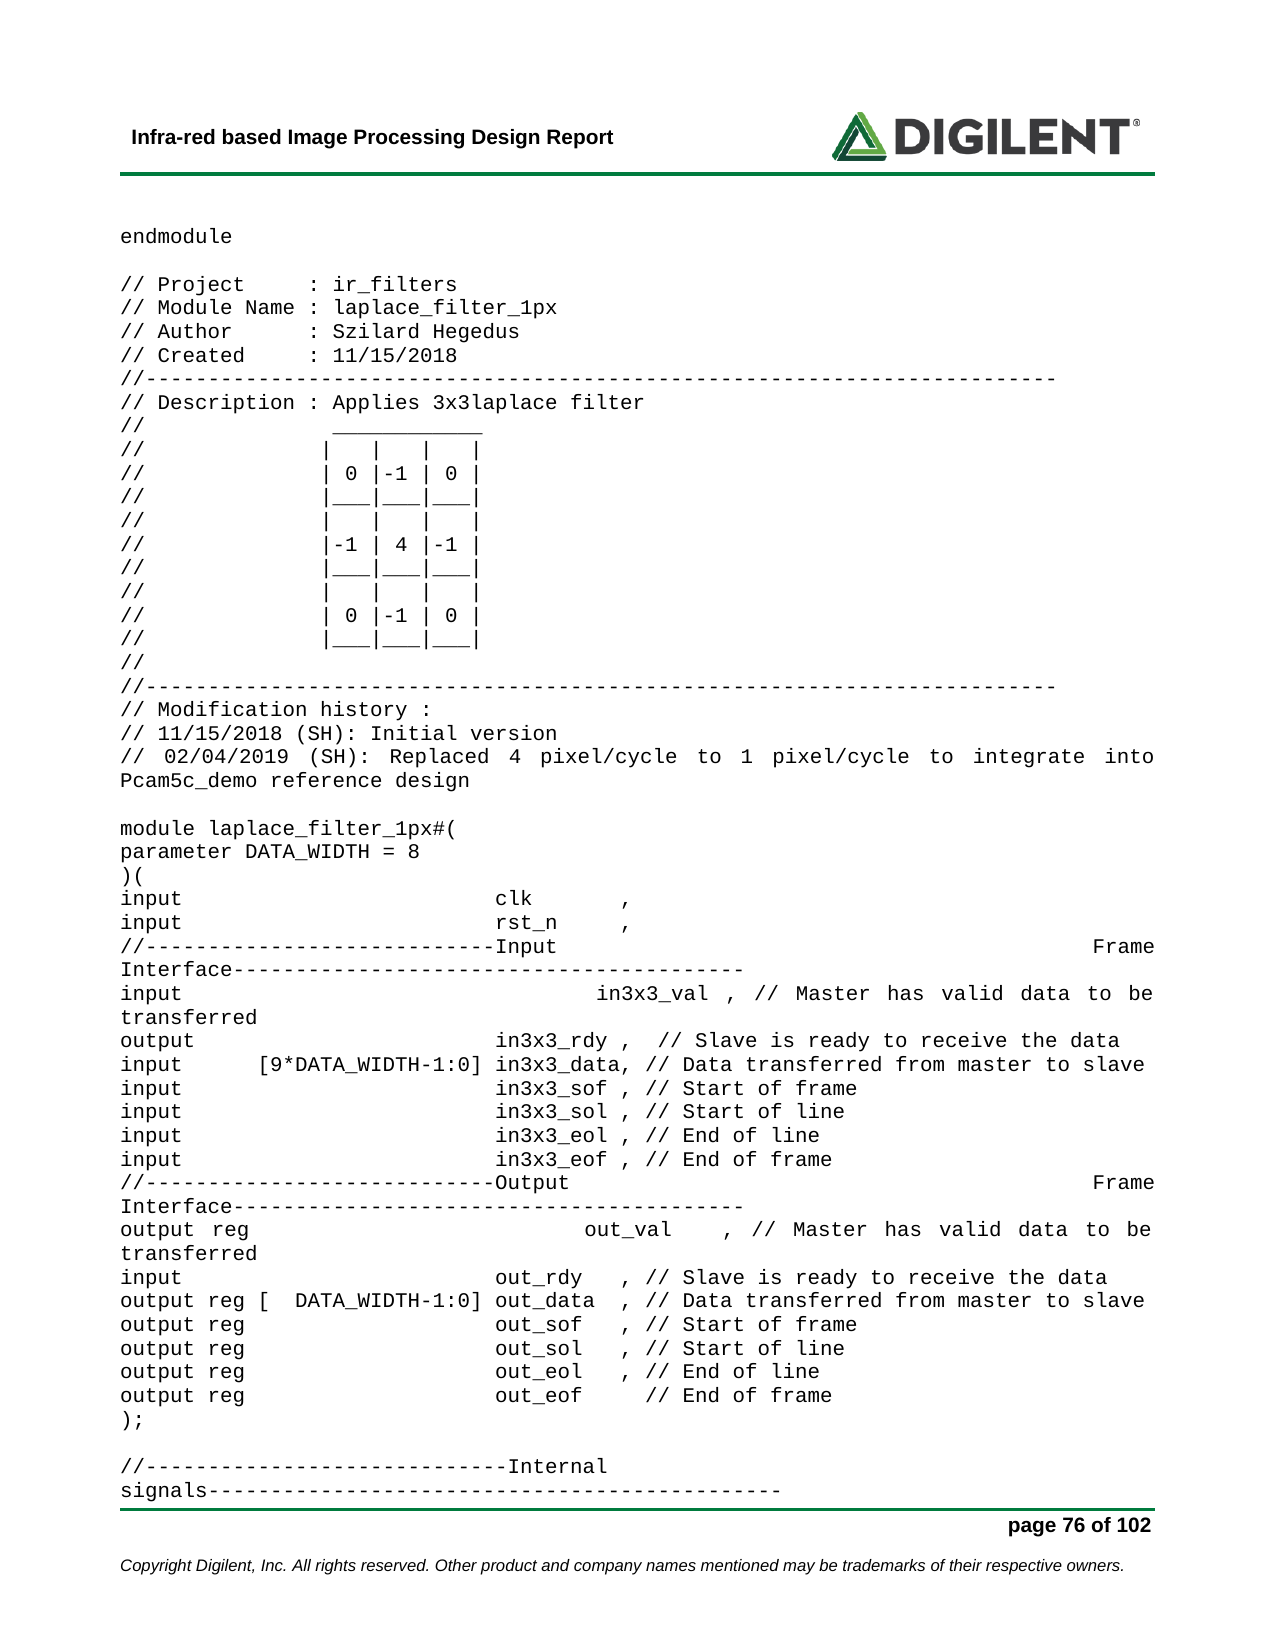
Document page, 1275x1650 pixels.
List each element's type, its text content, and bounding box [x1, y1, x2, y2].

text // Created : 11/15/2018 [120, 344, 1155, 368]
text input in3x3_sof , // Start of frame [120, 1078, 1155, 1101]
text endmodule [120, 226, 1155, 250]
text output reg [ DATA_WIDTH-1:0] out_data , // Data transferred from master to slave [120, 1290, 1155, 1314]
text // Modification history : [120, 699, 1155, 723]
text module laplace_filter_1px#( [120, 817, 1155, 841]
text // 11/15/2018 (SH): Initial version [120, 723, 1155, 747]
text parameter DATA_WIDTH = 8 [120, 841, 1155, 865]
text output reg out_eol , // End of line [120, 1361, 1155, 1385]
text // Description : Applies 3x3laplace filter [120, 392, 1155, 416]
text // | | | | [120, 510, 1155, 534]
text // ____________ [120, 416, 1155, 439]
text input in3x3_sol , // Start of line [120, 1101, 1155, 1125]
text // |___|___|___| [120, 557, 1155, 581]
text // [120, 652, 1155, 676]
picture [832, 112, 1140, 161]
text output reg out_eof // End of frame [120, 1385, 1155, 1409]
text //------------------------------------------------------------------------- [120, 676, 1155, 699]
text // |-1 | 4 |-1 | [120, 534, 1155, 557]
text output reg out_sol , // Start of line [120, 1338, 1155, 1361]
text )( [120, 865, 1155, 888]
text //----------------------------Input Frame Interface----------------------------------------- [120, 936, 1155, 983]
text input rst_n , [120, 912, 1155, 936]
text //------------------------------------------------------------------------- [120, 368, 1155, 392]
text output reg out_val , // Master has valid data to be transferred [120, 1219, 1155, 1267]
text // | 0 |-1 | 0 | [120, 605, 1155, 628]
text // | 0 |-1 | 0 | [120, 463, 1155, 486]
text input clk , [120, 888, 1155, 912]
text // |___|___|___| [120, 628, 1155, 652]
text output reg out_sof , // Start of frame [120, 1314, 1155, 1338]
text input in3x3_eol , // End of line [120, 1125, 1155, 1148]
text // | | | | [120, 439, 1155, 463]
text //-----------------------------Internal signals---------------------------------------------- [120, 1456, 1155, 1503]
text input out_rdy , // Slave is ready to receive the data [120, 1267, 1155, 1290]
text // 02/04/2019 (SH): Replaced 4 pixel/cycle to 1 pixel/cycle to integrate into Pcam5c_demo reference design [120, 747, 1155, 794]
text // Project : ir_filters [120, 274, 1155, 297]
text // |___|___|___| [120, 486, 1155, 510]
text // Author : Szilard Hegedus [120, 321, 1155, 344]
text // | | | | [120, 581, 1155, 605]
text ); [120, 1409, 1155, 1432]
text //----------------------------Output Frame Interface----------------------------------------- [120, 1172, 1155, 1219]
text // Module Name : laplace_filter_1px [120, 297, 1155, 321]
text input in3x3_val , // Master has valid data to be transferred [120, 983, 1155, 1030]
text input [9*DATA_WIDTH-1:0] in3x3_data, // Data transferred from master to slave [120, 1054, 1155, 1078]
text input in3x3_eof , // End of frame [120, 1148, 1155, 1172]
text output in3x3_rdy , // Slave is ready to receive the data [120, 1030, 1155, 1054]
